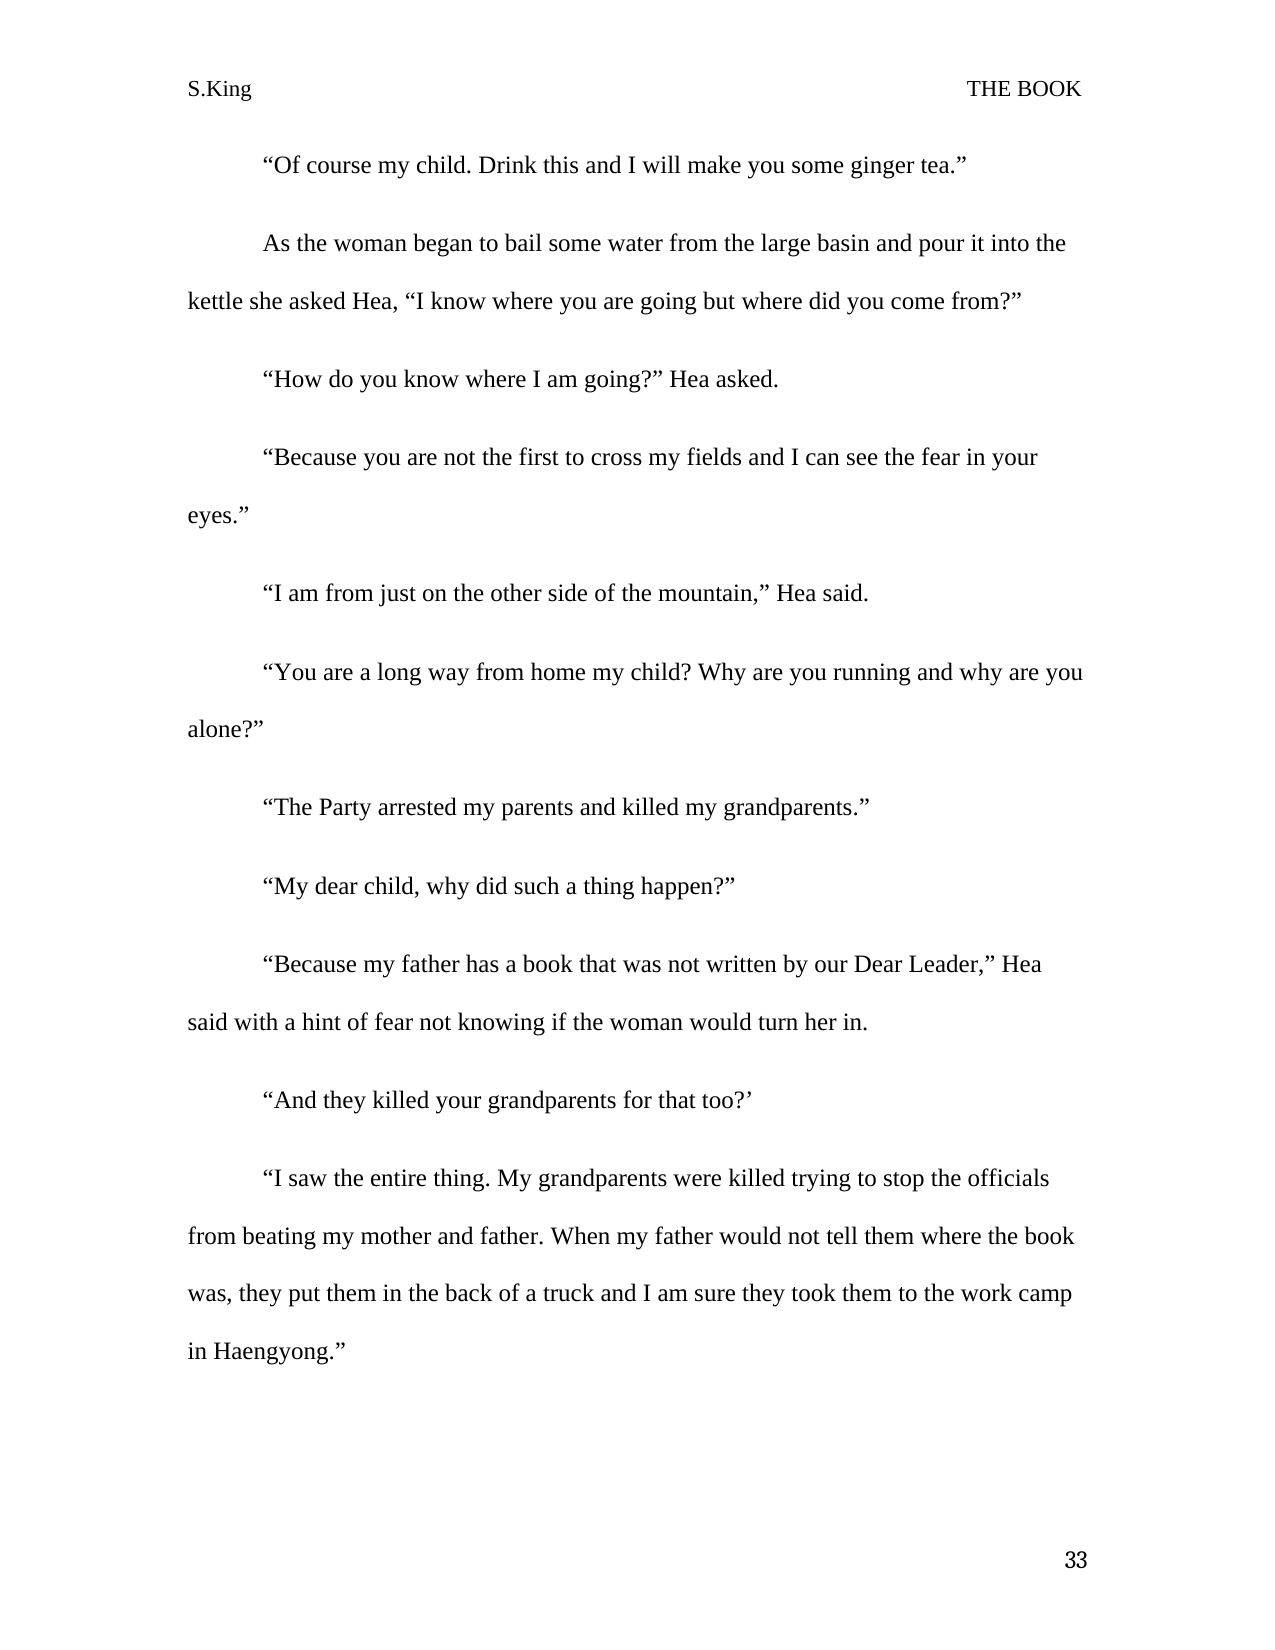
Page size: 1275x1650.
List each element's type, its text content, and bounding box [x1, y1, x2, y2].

text “How do you know where I am going?” Hea asked. [187, 364, 1087, 393]
text “And they killed your grandparents for that too?’ [187, 1085, 1087, 1114]
text “You are a long way from home my child? Why are you running and why are you alone?” [187, 657, 1087, 743]
text “The Party arrested my parents and killed my grandparents.” [187, 792, 1087, 821]
text “I saw the entire thing. My grandparents were killed trying to stop the officials from beating my mother and father. When my father would not tell them where the book was, they put them in the back of a truck and I am sure they took them to the work camp in Haengyong.” [187, 1163, 1087, 1364]
text As the woman began to bail some water from the large basin and pour it into the kettle she asked Hea, “I know where you are going but where did you come from?” [187, 228, 1087, 314]
text “Of course my child. Drink this and I will make you some ginger tea.” [187, 150, 1087, 179]
text “Because my father has a book that was not written by our Dear Leader,” Hea said with a hint of fear not knowing if the woman would turn her in. [187, 949, 1087, 1035]
text “Because you are not the first to cross my fields and I can see the fear in your eyes.” [187, 442, 1087, 529]
text “My dear child, why did such a thing happen?” [187, 871, 1087, 899]
text “I am from just on the other side of the mountain,” Hea said. [187, 578, 1087, 607]
